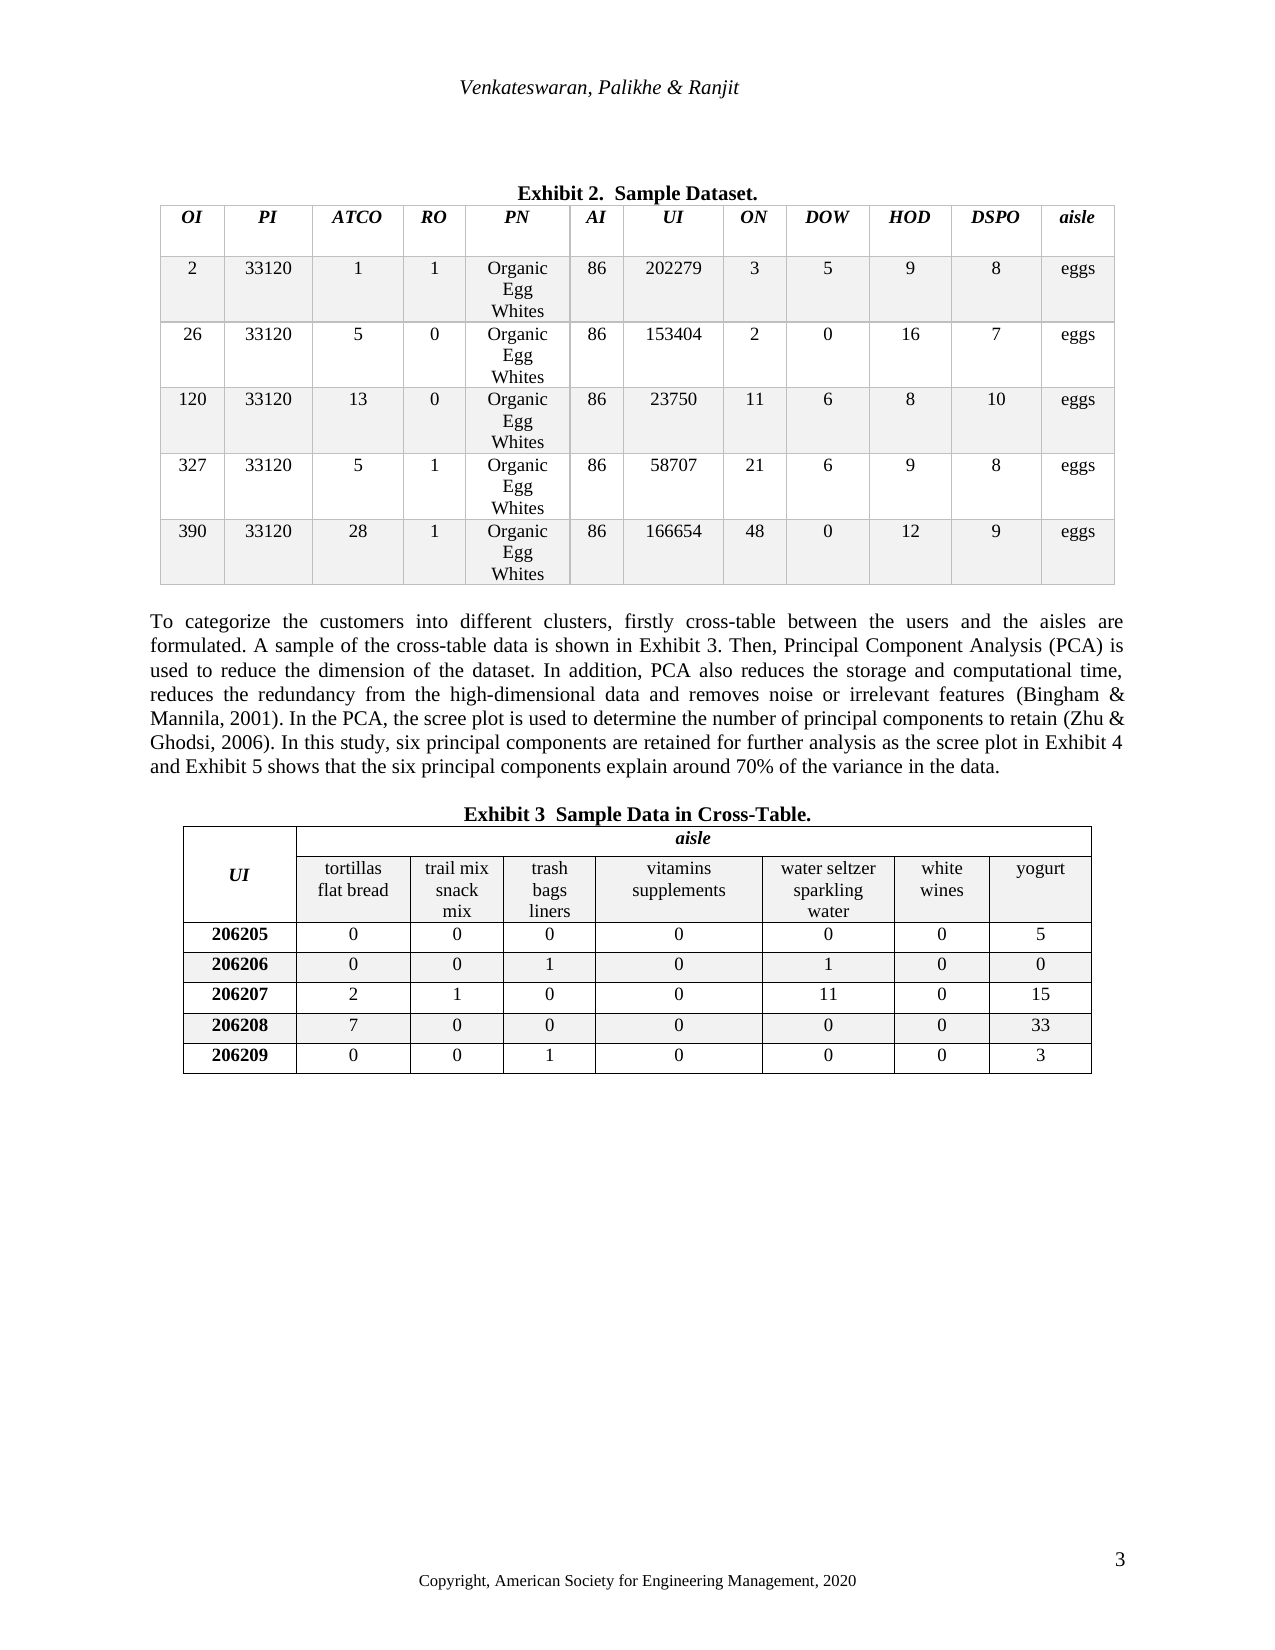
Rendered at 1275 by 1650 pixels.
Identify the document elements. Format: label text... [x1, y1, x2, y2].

table_cell white wines [895, 857, 989, 922]
table_cell 0 [504, 923, 595, 952]
table_cell 0 [404, 388, 465, 453]
table_cell 202279 [624, 257, 723, 321]
table_header ON [724, 206, 786, 256]
table_cell 0 [411, 1014, 503, 1043]
table_cell 33120 [225, 323, 312, 387]
table_cell 1 [504, 1044, 595, 1073]
table_cell trail mix snack mix [411, 857, 503, 922]
table_cell 7 [952, 323, 1041, 387]
table_header AI [571, 206, 623, 256]
table_cell 3 [724, 257, 786, 321]
table_cell 9 [870, 257, 951, 321]
table_cell 0 [411, 1044, 503, 1073]
table_cell 0 [404, 323, 465, 387]
table_cell 5 [313, 323, 403, 387]
table_cell 26 [161, 323, 224, 387]
table_cell eggs [1042, 520, 1114, 584]
table_cell 48 [724, 520, 786, 584]
table_cell yogurt [990, 857, 1091, 922]
table_cell 58707 [624, 454, 723, 518]
table_cell 9 [952, 520, 1041, 584]
table_cell 0 [297, 923, 410, 952]
table_header aisle [297, 827, 1091, 856]
table_cell 0 [411, 953, 503, 982]
table_cell 0 [895, 983, 989, 1012]
table_cell 21 [724, 454, 786, 518]
table_cell 0 [895, 1014, 989, 1043]
table_cell 86 [571, 454, 623, 518]
table_cell 6 [787, 388, 869, 453]
table_cell 0 [990, 953, 1091, 982]
table_cell eggs [1042, 454, 1114, 518]
table_cell trash bags liners [504, 857, 595, 922]
table_header HOD [870, 206, 951, 256]
table_header PI [225, 206, 312, 256]
table_cell 2 [297, 983, 410, 1012]
table_cell 15 [990, 983, 1091, 1012]
table_cell 86 [571, 323, 623, 387]
table_cell 206206 [184, 953, 296, 982]
table_cell 206207 [184, 983, 296, 1012]
table_cell 1 [404, 257, 465, 321]
table_cell Organic Egg Whites [466, 454, 569, 518]
table_cell 7 [297, 1014, 410, 1043]
table_cell 9 [870, 454, 951, 518]
table_cell 206209 [184, 1044, 296, 1073]
table_cell 8 [870, 388, 951, 453]
table_cell 0 [411, 923, 503, 952]
table_cell 1 [313, 257, 403, 321]
table_cell vitamins supplements [596, 857, 762, 922]
table_cell 0 [895, 953, 989, 982]
table_cell Organic Egg Whites [466, 388, 569, 453]
text To categorize the customers into different clusters, firstly cross-table between the users and the aisles are formulated. A sample of the cross-table data is shown in Exhibit 3. Then, Principal Component Analysis (PCA) is used to reduce the dimension of the dataset. In addition, PCA also reduces the storage and computational time, reduces the redundancy from the high-dimensional data and removes noise or irrelevant features (Bingham & Mannila, 2001). In the PCA, the scree plot is used to determine the number of principal components to retain (Zhu & Ghodsi, 2006). In this study, six principal components are retained for further analysis as the scree plot in Exhibit 4 and Exhibit 5 shows that the six principal components explain around 70% of the variance in the data. [150, 609, 1125, 778]
table_header DSPO [952, 206, 1041, 256]
table_header PN [466, 206, 569, 256]
table_cell 0 [504, 983, 595, 1012]
table_cell Organic Egg Whites [466, 257, 569, 321]
table_cell 166654 [624, 520, 723, 584]
table_cell 0 [596, 983, 762, 1012]
table_cell 5 [787, 257, 869, 321]
table_cell 0 [596, 953, 762, 982]
table_cell 0 [596, 923, 762, 952]
table_cell 0 [787, 323, 869, 387]
table_cell 327 [161, 454, 224, 518]
table_cell 2 [161, 257, 224, 321]
table_cell 86 [571, 257, 623, 321]
table_cell 33 [990, 1014, 1091, 1043]
table_header DOW [787, 206, 869, 256]
table_cell 33120 [225, 257, 312, 321]
table_cell 206208 [184, 1014, 296, 1043]
table_cell eggs [1042, 323, 1114, 387]
table_cell 120 [161, 388, 224, 453]
table_cell 0 [596, 1044, 762, 1073]
table_cell eggs [1042, 388, 1114, 453]
table_cell 23750 [624, 388, 723, 453]
table_cell 0 [763, 1014, 894, 1043]
table_cell 0 [504, 1014, 595, 1043]
table_cell 0 [297, 1044, 410, 1073]
table_header UI [624, 206, 723, 256]
table_cell tortillas flat bread [297, 857, 410, 922]
table_cell 0 [297, 953, 410, 982]
table_cell 1 [411, 983, 503, 1012]
table_cell 0 [787, 520, 869, 584]
table_header aisle [1042, 206, 1114, 256]
table_cell 11 [724, 388, 786, 453]
table_cell 33120 [225, 388, 312, 453]
subtitle Exhibit 3 Sample Data in Cross-Table. [150, 802, 1125, 826]
table_cell 0 [763, 1044, 894, 1073]
table_cell 12 [870, 520, 951, 584]
table_cell 86 [571, 520, 623, 584]
table_cell 33120 [225, 520, 312, 584]
table_cell 13 [313, 388, 403, 453]
table_cell 11 [763, 983, 894, 1012]
table_cell 0 [596, 1014, 762, 1043]
table_cell 28 [313, 520, 403, 584]
table_cell 2 [724, 323, 786, 387]
table_cell 16 [870, 323, 951, 387]
table_cell 0 [763, 923, 894, 952]
table_cell 8 [952, 454, 1041, 518]
table_cell 1 [404, 454, 465, 518]
table_cell 0 [895, 1044, 989, 1073]
table_cell water seltzer sparkling water [763, 857, 894, 922]
table_cell 3 [990, 1044, 1091, 1073]
table_cell Organic Egg Whites [466, 520, 569, 584]
table_cell 8 [952, 257, 1041, 321]
table_header RO [404, 206, 465, 256]
table_cell 0 [895, 923, 989, 952]
table_cell 5 [313, 454, 403, 518]
subtitle Exhibit 2. Sample Dataset. [150, 181, 1125, 205]
table_cell 5 [990, 923, 1091, 952]
table_cell 1 [404, 520, 465, 584]
table_cell 33120 [225, 454, 312, 518]
table_header OI [161, 206, 224, 256]
table_cell eggs [1042, 257, 1114, 321]
table_header UI [184, 827, 296, 922]
table_cell 1 [763, 953, 894, 982]
table_cell 6 [787, 454, 869, 518]
table_cell 390 [161, 520, 224, 584]
table_cell 206205 [184, 923, 296, 952]
table_cell 86 [571, 388, 623, 453]
table_cell 10 [952, 388, 1041, 453]
table_cell 1 [504, 953, 595, 982]
table_header ATCO [313, 206, 403, 256]
table_cell Organic Egg Whites [466, 323, 569, 387]
table_cell 153404 [624, 323, 723, 387]
